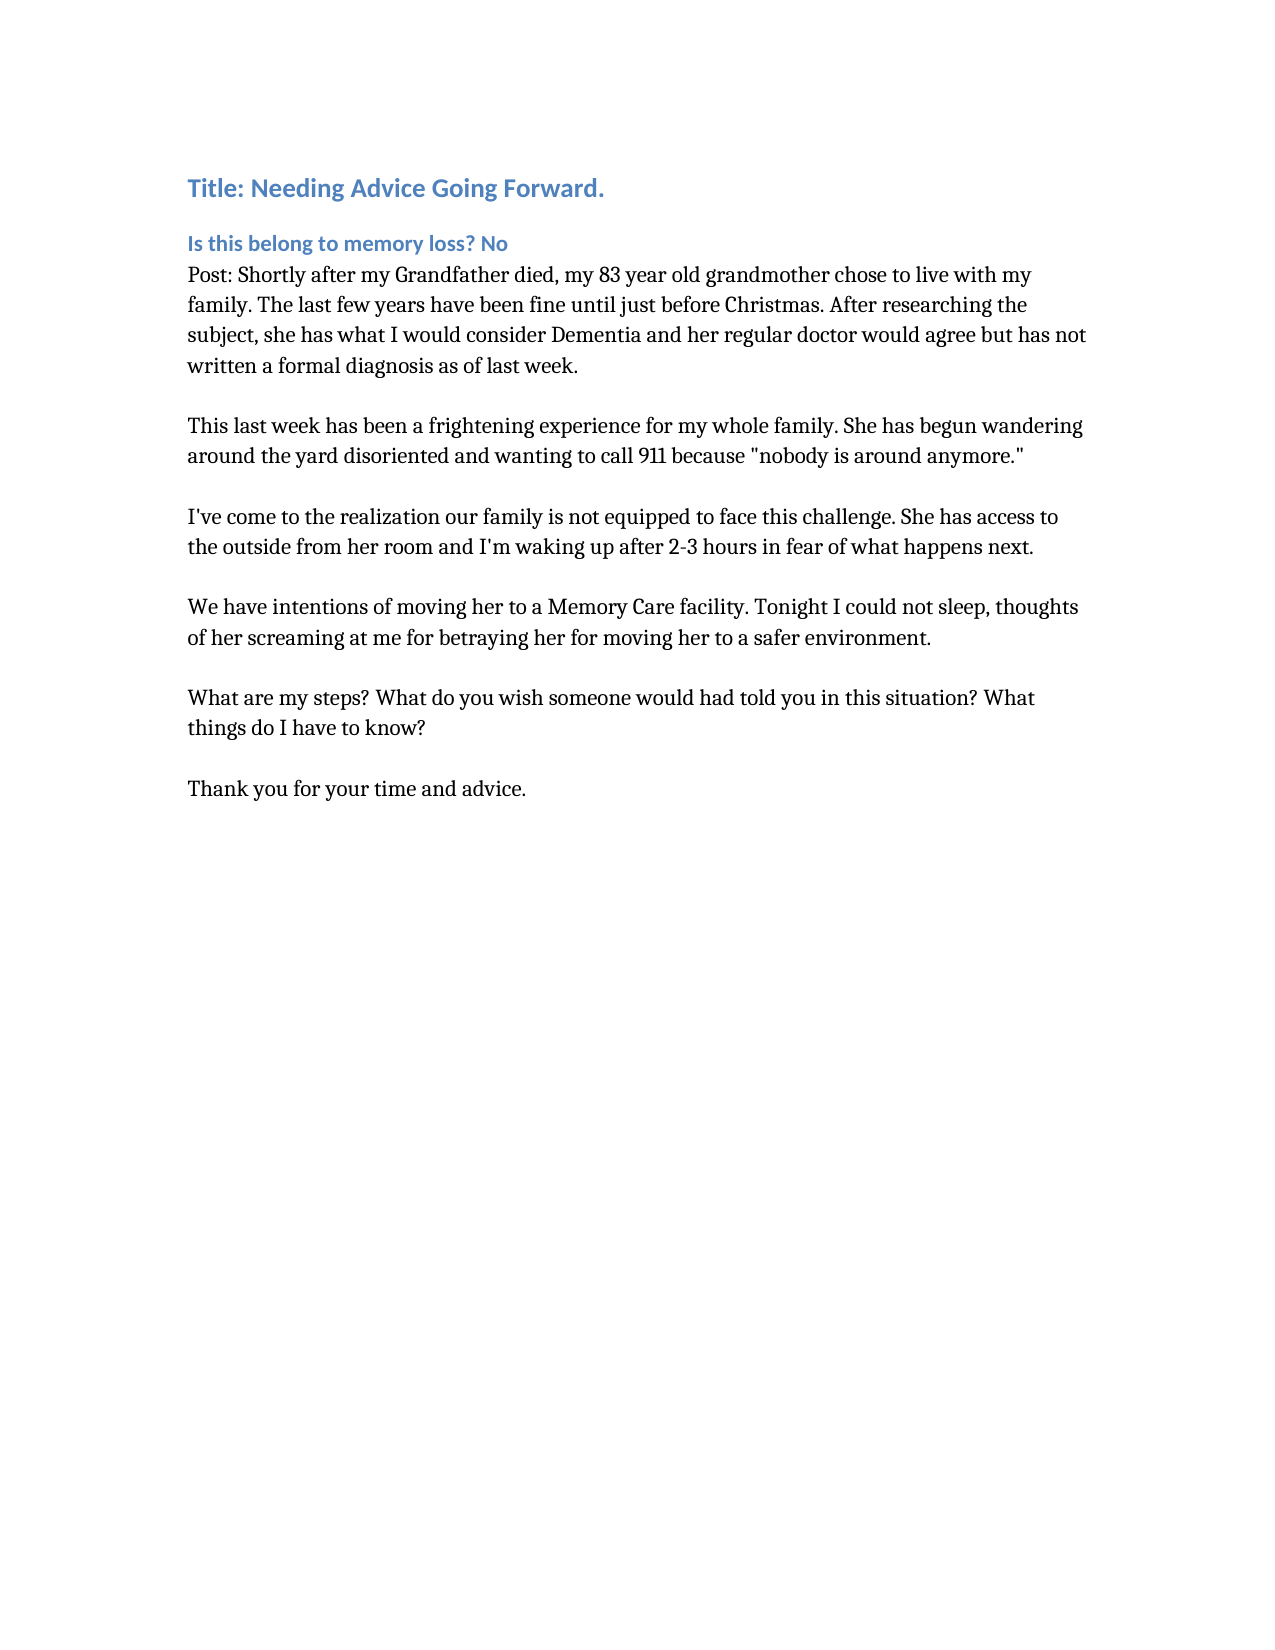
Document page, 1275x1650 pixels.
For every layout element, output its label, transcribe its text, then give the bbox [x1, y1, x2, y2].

subtitle Is this belong to memory loss? No [187, 229, 1087, 258]
subtitle Title: Needing Advice Going Forward. [187, 171, 1087, 204]
text Post: Shortly after my Grandfather died, my 83 year old grandmother chose to live with my family. The last few years have been fine until just before Christmas. After researching the subject, she has what I would consider Dementia and her regular doctor would agree but has not written a formal diagnosis as of last week. This last week has been a frightening experience for my whole family. She has begun wandering around the yard disoriented and wanting to call 911 because "nobody is around anymore." I've come to the realization our family is not equipped to face this challenge. She has access to the outside from her room and I'm waking up after 2-3 hours in fear of what happens next. We have intentions of moving her to a Memory Care facility. Tonight I could not sleep, thoughts of her screaming at me for betraying her for moving her to a safer environment. What are my steps? What do you wish someone would had told you in this situation? What things do I have to know? Thank you for your time and advice. [187, 262, 1087, 802]
